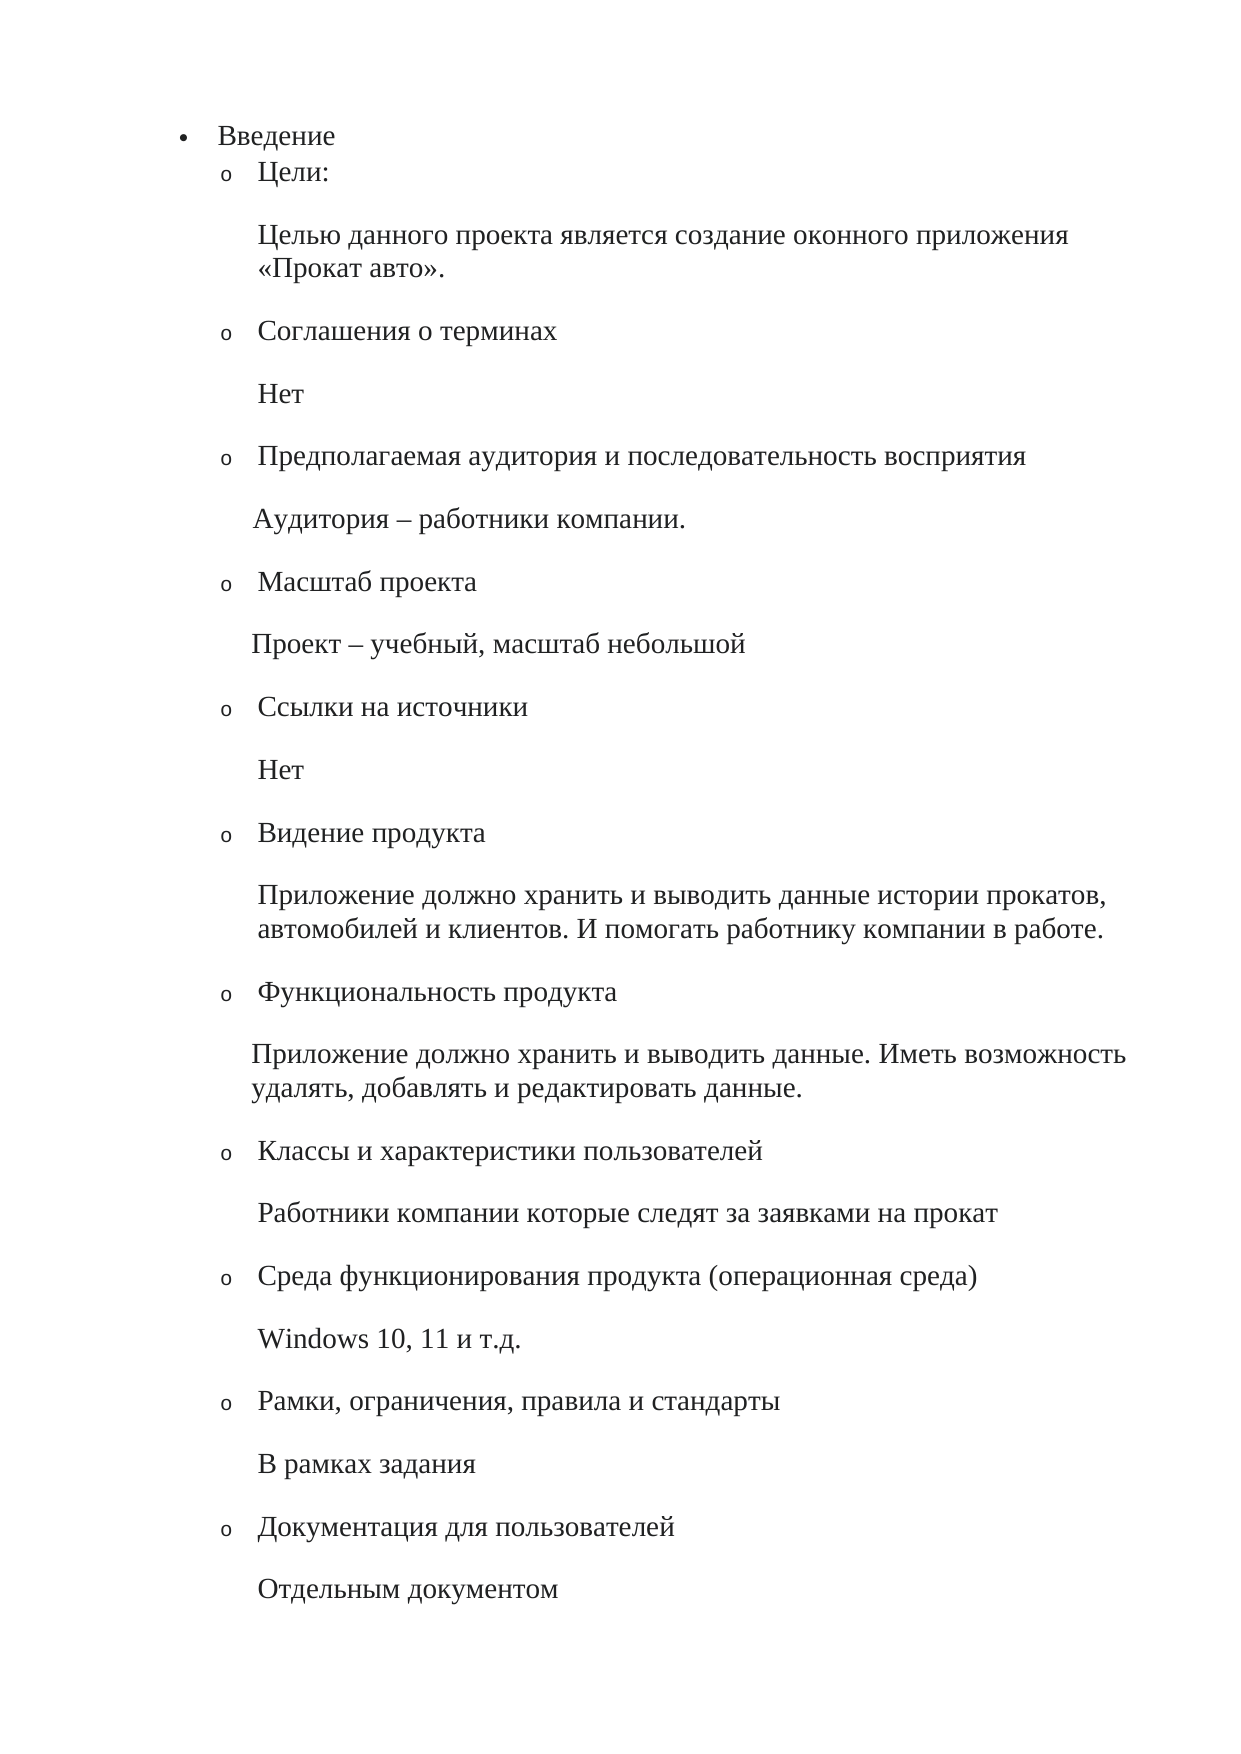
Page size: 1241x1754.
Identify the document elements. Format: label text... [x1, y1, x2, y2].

list Масштаб проекта [220, 564, 1152, 597]
text В рамках задания [257, 1446, 1152, 1480]
text Приложение должно хранить и выводить данные истории прокатов, автомобилей и клиентов. И помогать работнику компании в работе. [257, 877, 1152, 944]
text Нет [257, 752, 1152, 786]
text Windows 10, 11 и т.д. [257, 1321, 1152, 1354]
list Соглашения о терминах [220, 313, 1152, 347]
text Отдельным документом [257, 1572, 1152, 1605]
list Документация для пользователей [220, 1509, 1152, 1542]
text Проект – учебный, масштаб небольшой [251, 627, 1152, 660]
list Классы и характеристики пользователей [220, 1133, 1152, 1166]
list Введение [180, 118, 1152, 152]
list Ссылки на источники [220, 689, 1152, 723]
list Рамки, ограничения, правила и стандарты [220, 1383, 1152, 1417]
list Цели: [220, 154, 1152, 188]
text Приложение должно хранить и выводить данные. Иметь возможность удалять, добавлять и редактировать данные. [251, 1036, 1152, 1103]
text Аудитория – работники компании. [252, 501, 1152, 535]
list Функциональность продукта [220, 974, 1152, 1007]
list Среда функционирования продукта (операционная среда) [220, 1258, 1152, 1292]
text Целью данного проекта является создание оконного приложения «Прокат авто». [257, 217, 1152, 284]
list Предполагаемая аудитория и последовательность восприятия [220, 438, 1152, 472]
text Работники компании которые следят за заявками на прокат [257, 1195, 1152, 1229]
text Нет [257, 376, 1152, 409]
list Видение продукта [220, 815, 1152, 848]
